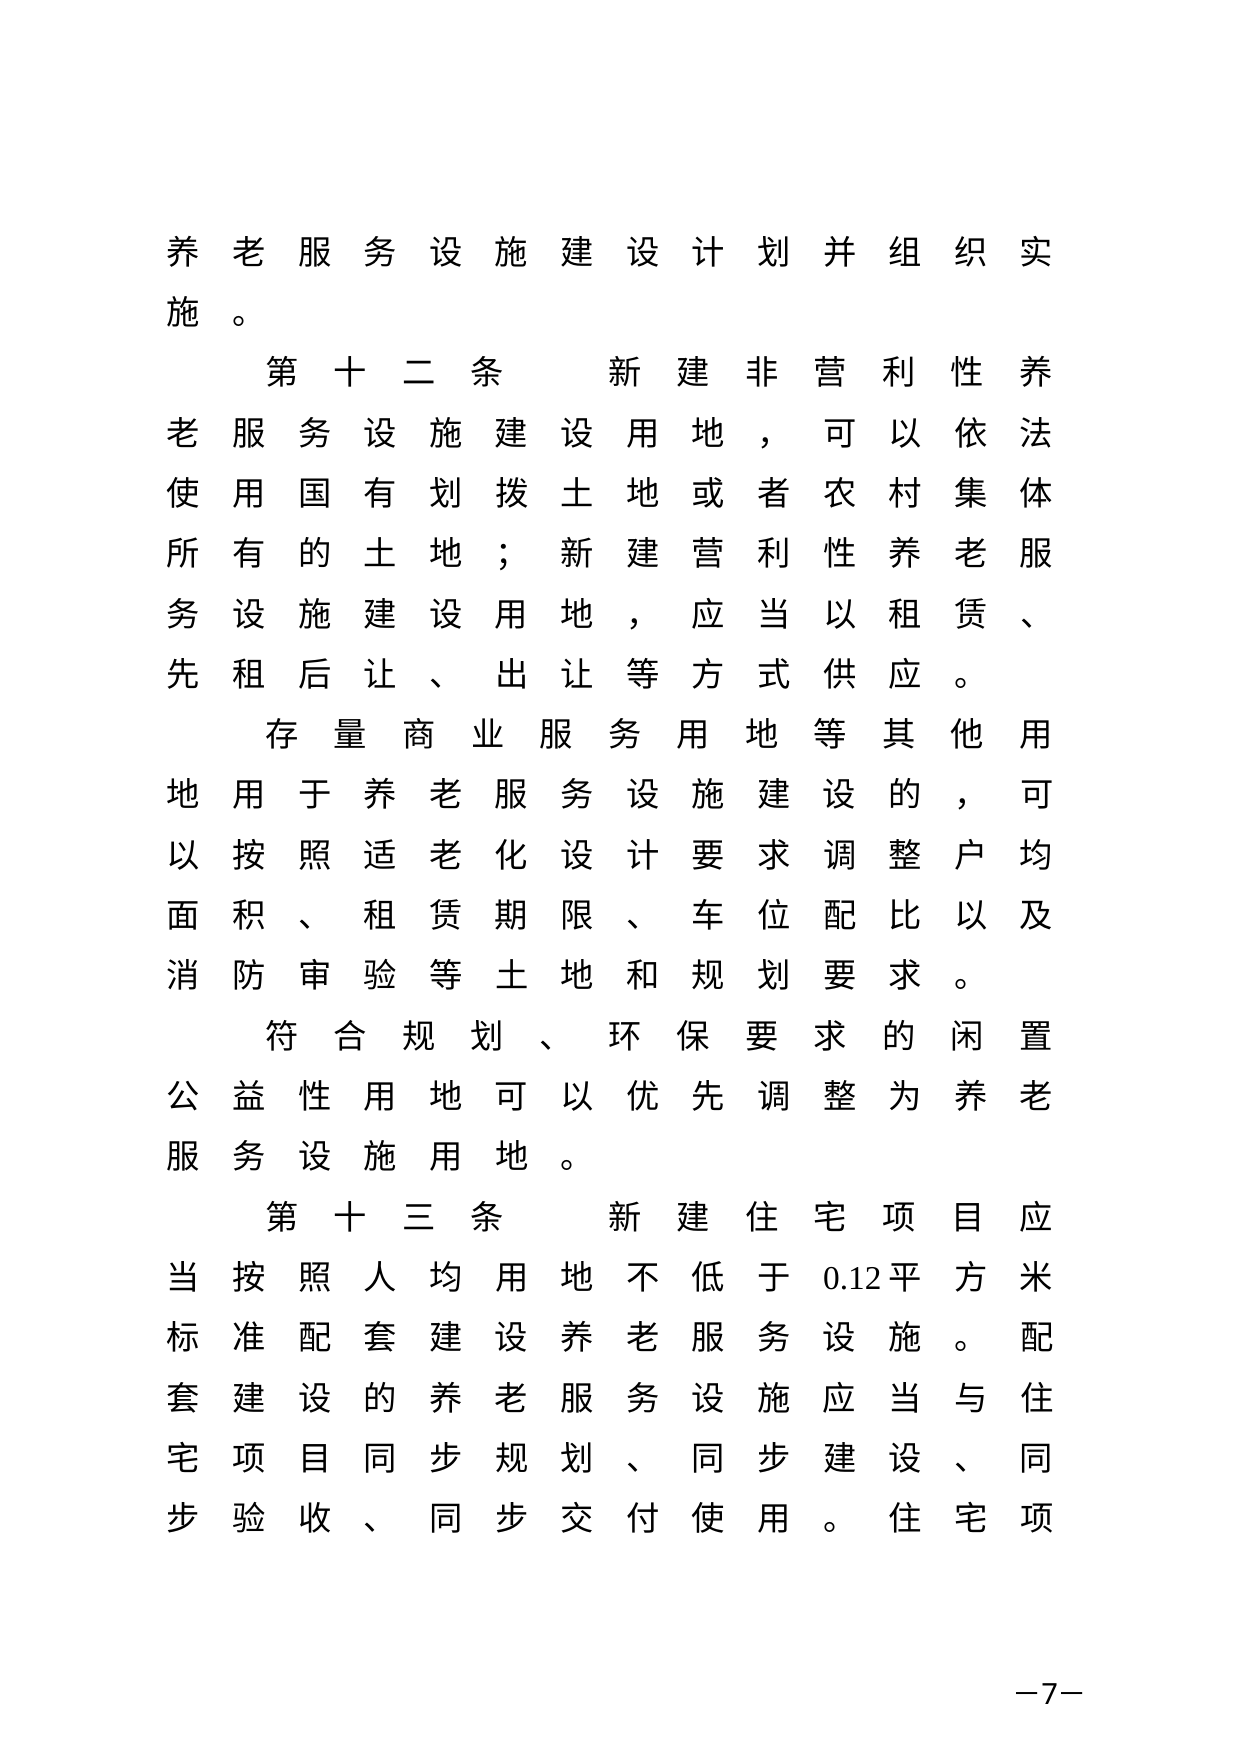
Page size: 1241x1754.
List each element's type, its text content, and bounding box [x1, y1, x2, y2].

text 第十二条 新建非营利性养老服务设施建设用地，可以依法使用国有划拨土地或者农村集体所有的土地；新建营利性养老服务设施建设用地，应当以租赁、先租后让、出让等方式供应。 [167, 340, 1085, 702]
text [167, 219, 1085, 340]
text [167, 1184, 1085, 1546]
text 符合规划、环保要求的闲置公益性用地可以优先调整为养老服务设施用地。 [167, 1003, 1085, 1184]
text 存量商业服务用地等其他用地用于养老服务设施建设的，可以按照适老化设计要求调整户均面积、租赁期限、车位配比以及消防审验等土地和规划要求。 [167, 702, 1085, 1003]
